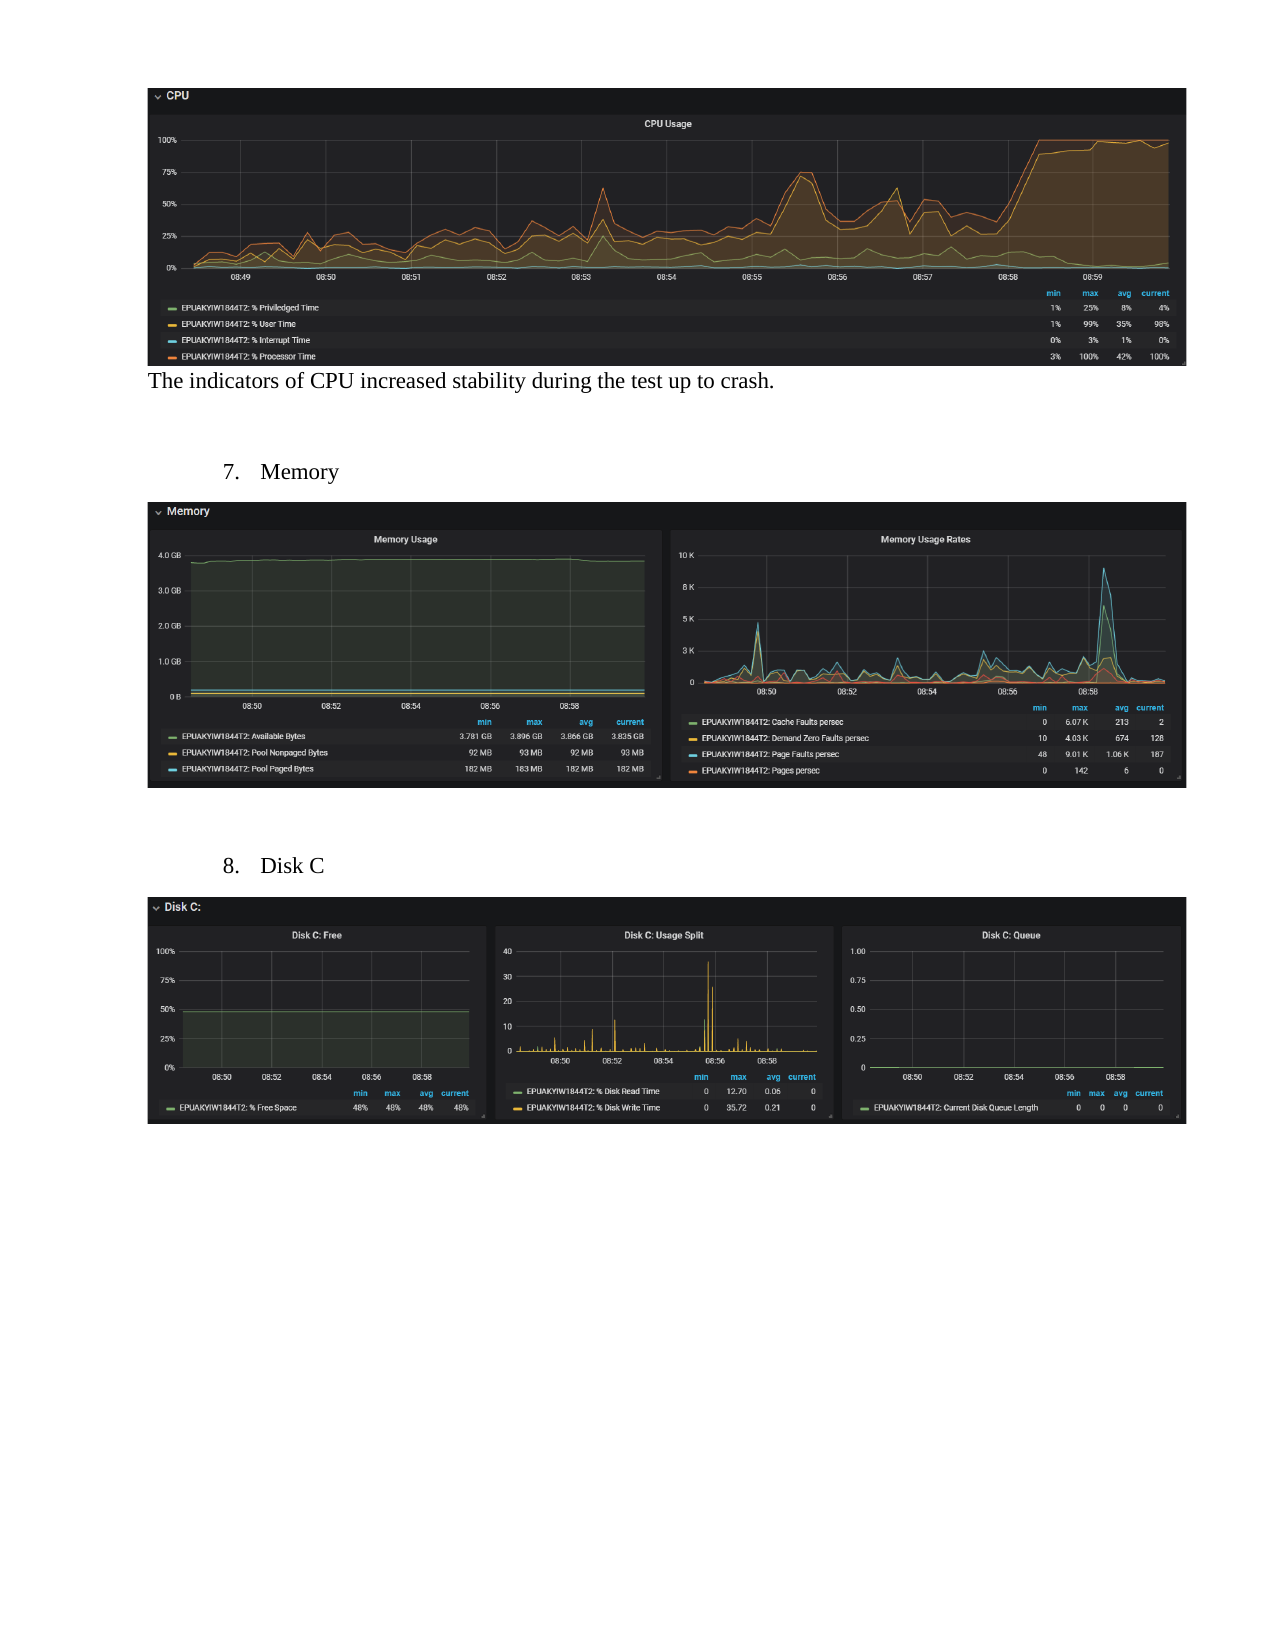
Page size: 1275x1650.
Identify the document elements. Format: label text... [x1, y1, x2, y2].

list Memory [223, 458, 1186, 484]
picture [147, 502, 1187, 788]
picture [147, 897, 1187, 1124]
text The indicators of CPU increased stability during the test up to crash. [148, 366, 1186, 394]
picture [147, 88, 1187, 366]
list Disk C [223, 852, 1186, 878]
